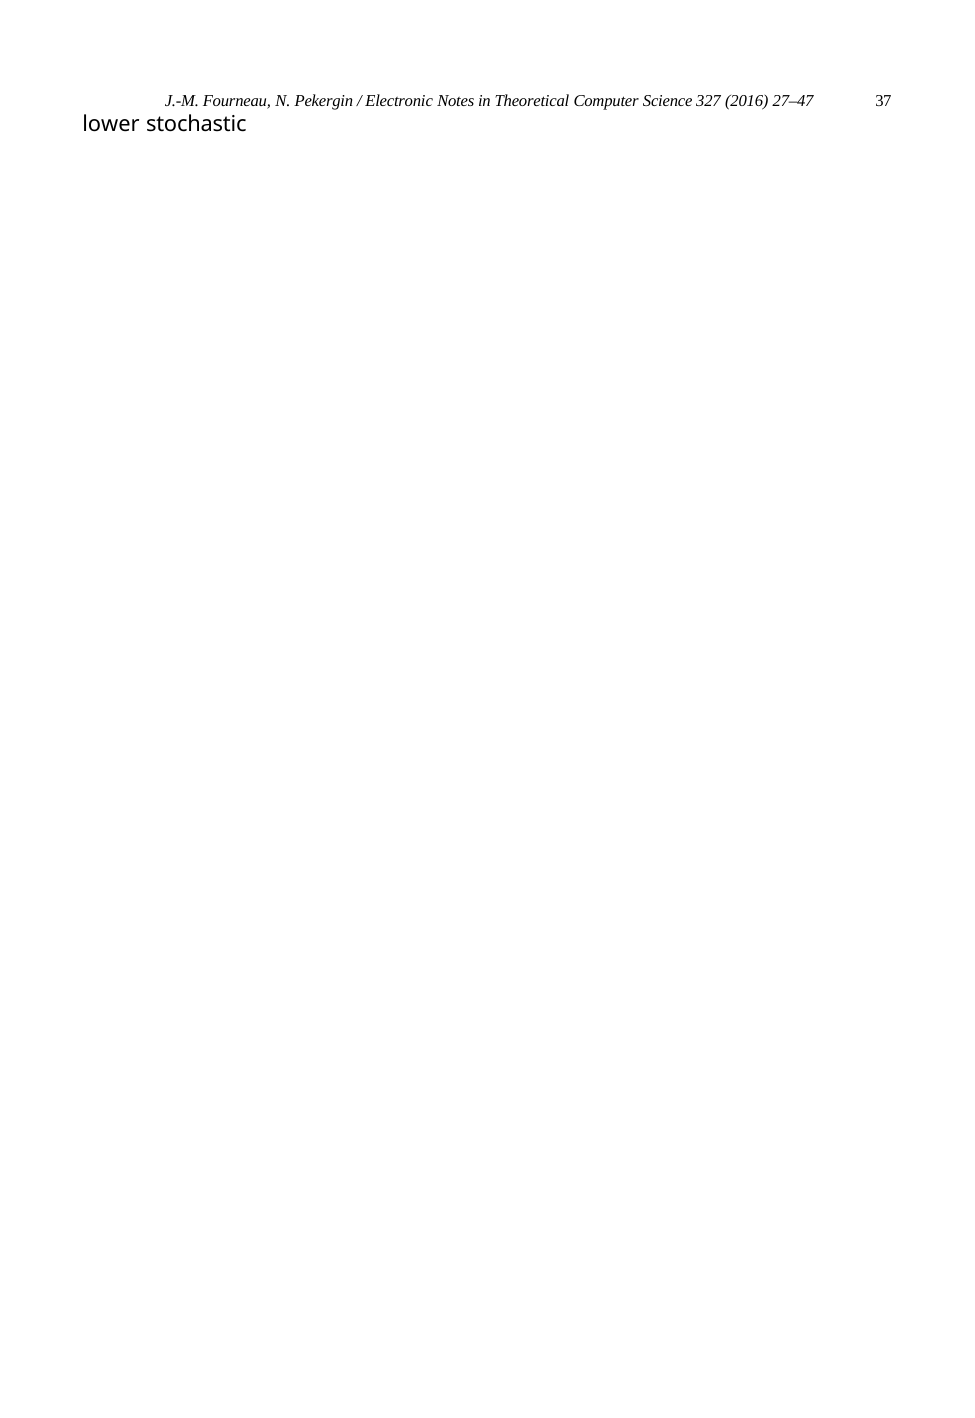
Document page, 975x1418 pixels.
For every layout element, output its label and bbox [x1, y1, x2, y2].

text [82, 110, 881, 137]
